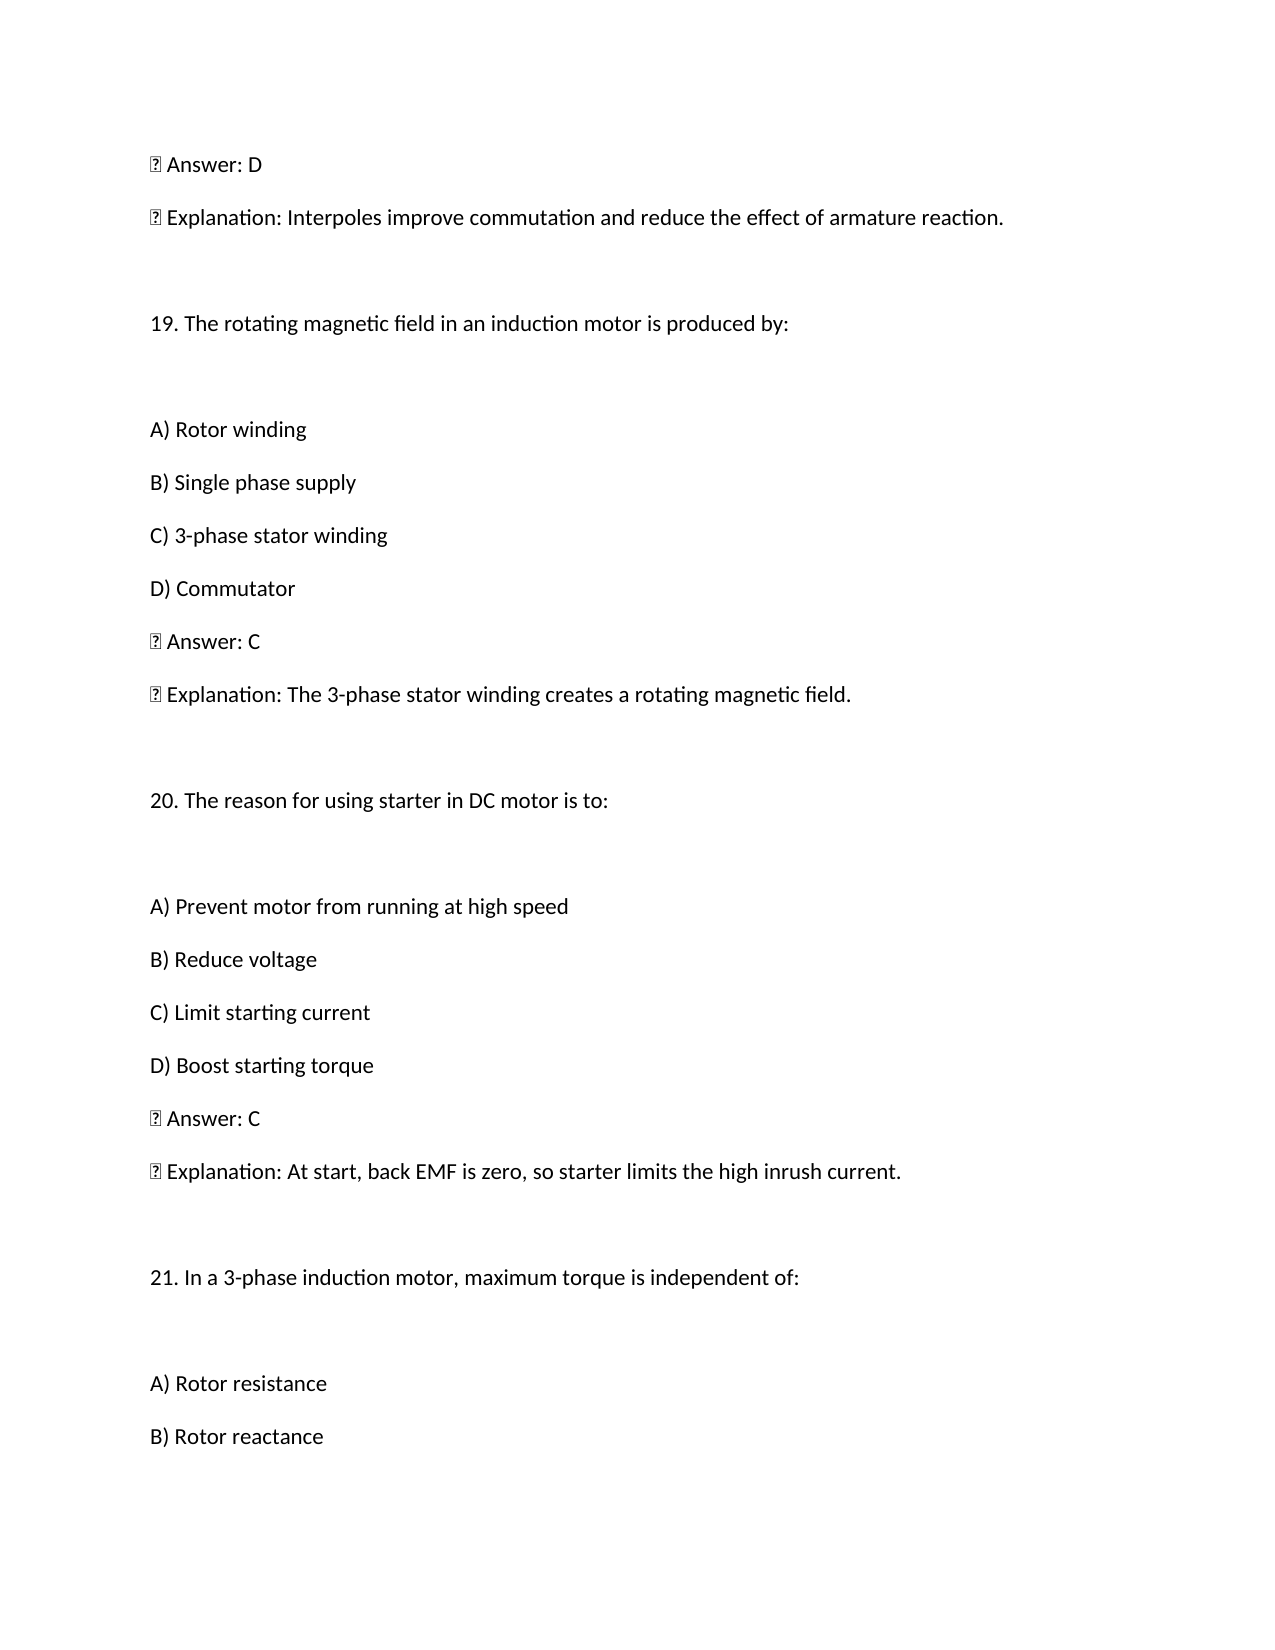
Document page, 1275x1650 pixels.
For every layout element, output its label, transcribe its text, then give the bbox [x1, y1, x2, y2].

text 21. In a 3-phase induction motor, maximum torque is independent of: [150, 1263, 1125, 1291]
text A) Rotor winding [150, 415, 1125, 443]
text C) 3-phase stator winding [150, 521, 1125, 549]
text D) Commutator [150, 574, 1125, 602]
text A) Prevent motor from running at high speed [150, 892, 1125, 920]
text 19. The rotating magnetic field in an induction motor is produced by: [150, 309, 1125, 337]
text B) Single phase supply [150, 468, 1125, 496]
text C) Limit starting current [150, 998, 1125, 1026]
text 🧾 Explanation: The 3-phase stator winding creates a rotating magnetic field. [150, 680, 1125, 708]
text D) Boost starting torque [150, 1051, 1125, 1079]
text ✅ Answer: D [150, 150, 1125, 178]
text ✅ Answer: C [150, 1104, 1125, 1132]
text A) Rotor resistance [150, 1369, 1125, 1397]
text 🧾 Explanation: At start, back EMF is zero, so starter limits the high inrush current. [150, 1157, 1125, 1185]
text 🧾 Explanation: Interpoles improve commutation and reduce the effect of armature reaction. [150, 203, 1125, 231]
text 20. The reason for using starter in DC motor is to: [150, 786, 1125, 814]
text B) Reduce voltage [150, 945, 1125, 973]
text ✅ Answer: C [150, 627, 1125, 655]
text B) Rotor reactance [150, 1422, 1125, 1451]
